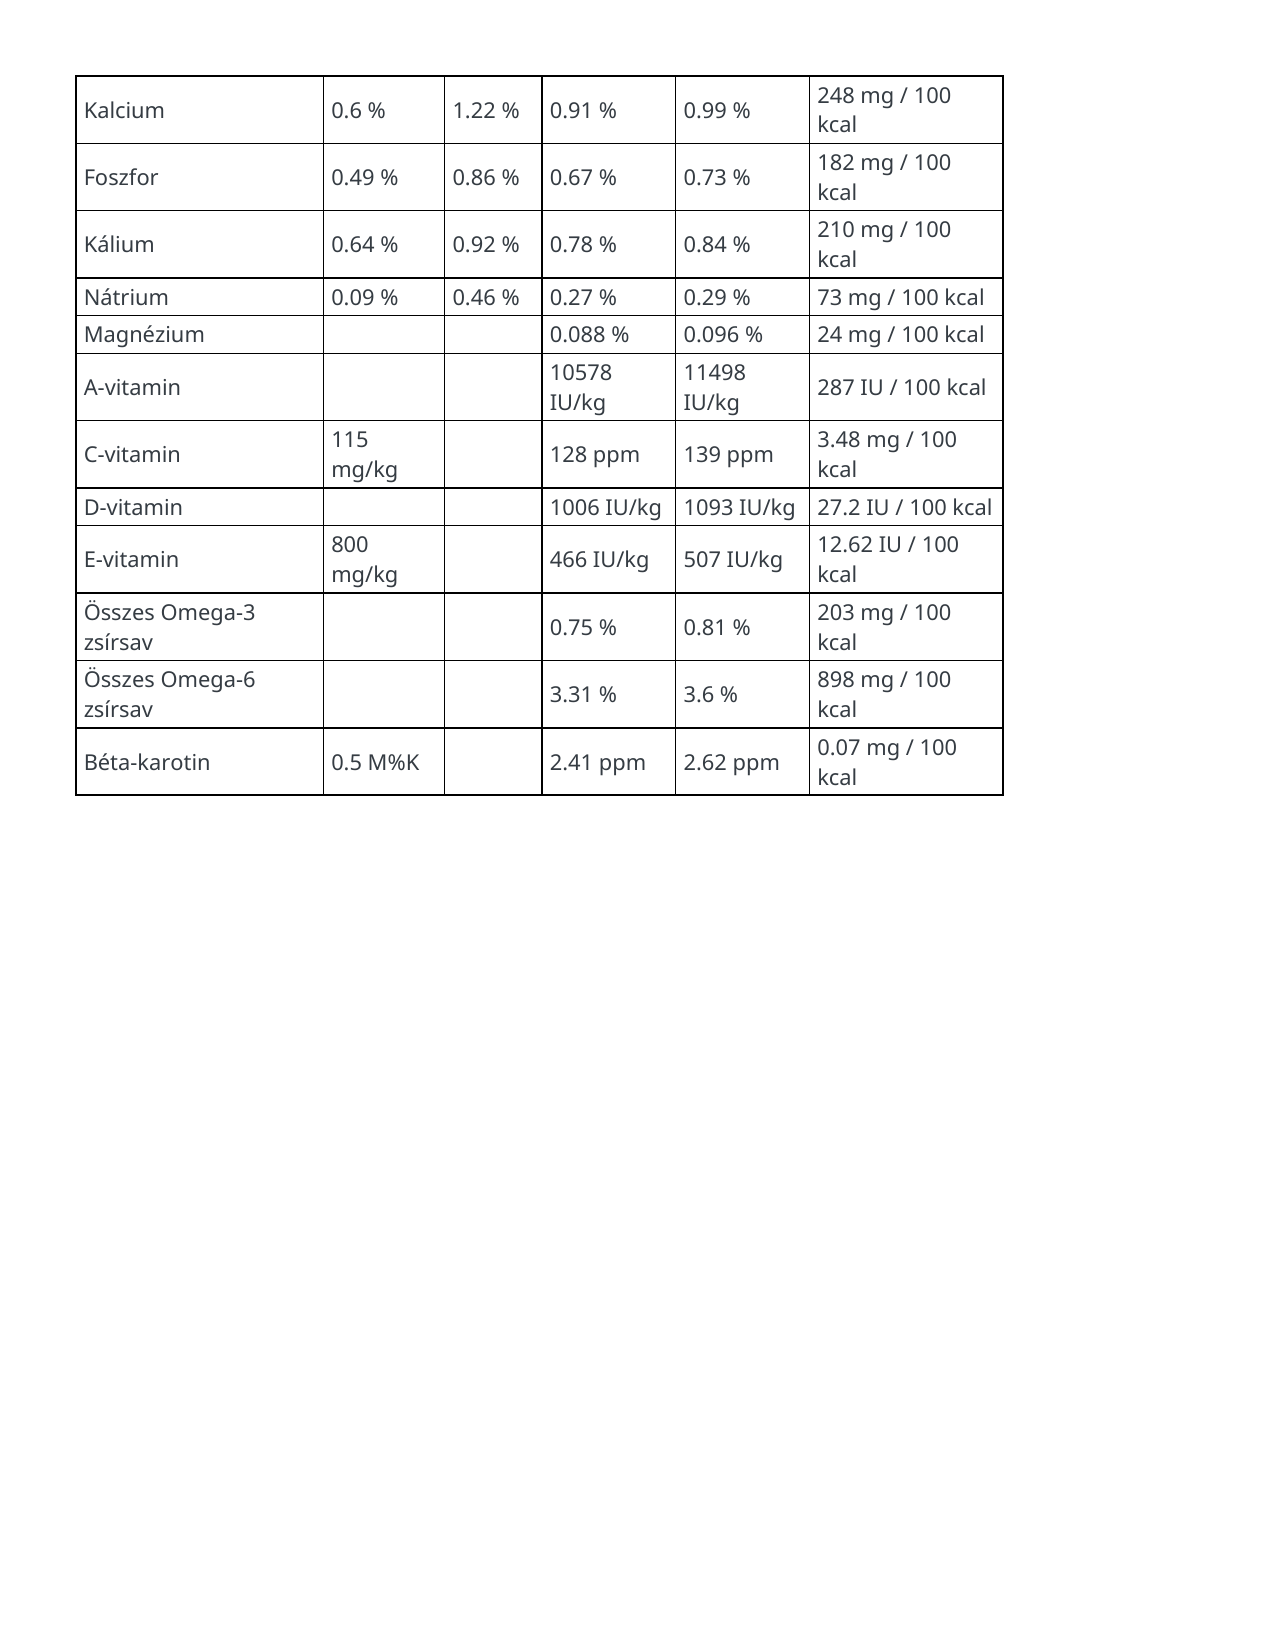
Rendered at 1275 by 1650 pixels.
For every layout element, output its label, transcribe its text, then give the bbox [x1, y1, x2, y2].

table_cell 3.48 mg / 100 kcal [810, 421, 1002, 487]
table_cell Magnézium [77, 316, 323, 352]
table_cell 0.46 % [445, 279, 541, 315]
table_cell 139 ppm [676, 421, 809, 487]
table_cell 0.67 % [543, 144, 675, 210]
table_cell 203 mg / 100 kcal [810, 594, 1002, 659]
table_cell 12.62 IU / 100 kcal [810, 526, 1002, 592]
table_cell [324, 489, 444, 525]
table_cell Összes Omega-3 zsírsav [77, 594, 323, 659]
table_cell 0.6 % [324, 77, 444, 142]
table_cell 507 IU/kg [676, 526, 809, 592]
table_cell 128 ppm [543, 421, 675, 487]
table_cell 2.62 ppm [676, 729, 809, 794]
table_cell [324, 594, 444, 659]
table_cell 115 mg/kg [324, 421, 444, 487]
table_cell [445, 316, 541, 352]
table_cell 287 IU / 100 kcal [810, 354, 1002, 420]
table_cell 210 mg / 100 kcal [810, 211, 1002, 277]
table_cell 466 IU/kg [543, 526, 675, 592]
table_cell Foszfor [77, 144, 323, 210]
table_cell 1.22 % [445, 77, 541, 142]
table_cell 0.09 % [324, 279, 444, 315]
table_cell [445, 489, 541, 525]
table_cell 898 mg / 100 kcal [810, 661, 1002, 727]
table_cell [445, 526, 541, 592]
table_cell 0.27 % [543, 279, 675, 315]
table_cell 0.91 % [543, 77, 675, 142]
table_cell 0.096 % [676, 316, 809, 352]
table_cell 0.84 % [676, 211, 809, 277]
table_cell Kálium [77, 211, 323, 277]
table_cell E-vitamin [77, 526, 323, 592]
table_cell 0.088 % [543, 316, 675, 352]
table_cell 0.29 % [676, 279, 809, 315]
table_cell 3.6 % [676, 661, 809, 727]
table_cell Összes Omega-6 zsírsav [77, 661, 323, 727]
table_cell [324, 354, 444, 420]
table_cell [445, 661, 541, 727]
table_cell 27.2 IU / 100 kcal [810, 489, 1002, 525]
table_cell 11498 IU/kg [676, 354, 809, 420]
table_cell D-vitamin [77, 489, 323, 525]
table_cell C-vitamin [77, 421, 323, 487]
table_cell 0.86 % [445, 144, 541, 210]
table_cell 3.31 % [543, 661, 675, 727]
table_cell A-vitamin [77, 354, 323, 420]
table_cell [445, 729, 541, 794]
table_cell Nátrium [77, 279, 323, 315]
table_cell 0.78 % [543, 211, 675, 277]
table_cell Kalcium [77, 77, 323, 142]
table_cell 0.64 % [324, 211, 444, 277]
table_cell 0.99 % [676, 77, 809, 142]
table_cell 0.49 % [324, 144, 444, 210]
table_cell 10578 IU/kg [543, 354, 675, 420]
table_cell 0.07 mg / 100 kcal [810, 729, 1002, 794]
table_cell 0.81 % [676, 594, 809, 659]
table_cell 0.92 % [445, 211, 541, 277]
table_cell 1006 IU/kg [543, 489, 675, 525]
table_cell 1093 IU/kg [676, 489, 809, 525]
table_cell 24 mg / 100 kcal [810, 316, 1002, 352]
table_cell 2.41 ppm [543, 729, 675, 794]
table_cell 0.73 % [676, 144, 809, 210]
table_cell [324, 661, 444, 727]
table_cell 0.75 % [543, 594, 675, 659]
table_cell [445, 421, 541, 487]
table_cell 73 mg / 100 kcal [810, 279, 1002, 315]
table_cell 0.5 M%K [324, 729, 444, 794]
table_cell [324, 316, 444, 352]
table_cell 800 mg/kg [324, 526, 444, 592]
table_cell Béta-karotin [77, 729, 323, 794]
table_cell [445, 594, 541, 659]
table_cell 182 mg / 100 kcal [810, 144, 1002, 210]
table_cell [445, 354, 541, 420]
table_cell 248 mg / 100 kcal [810, 77, 1002, 142]
